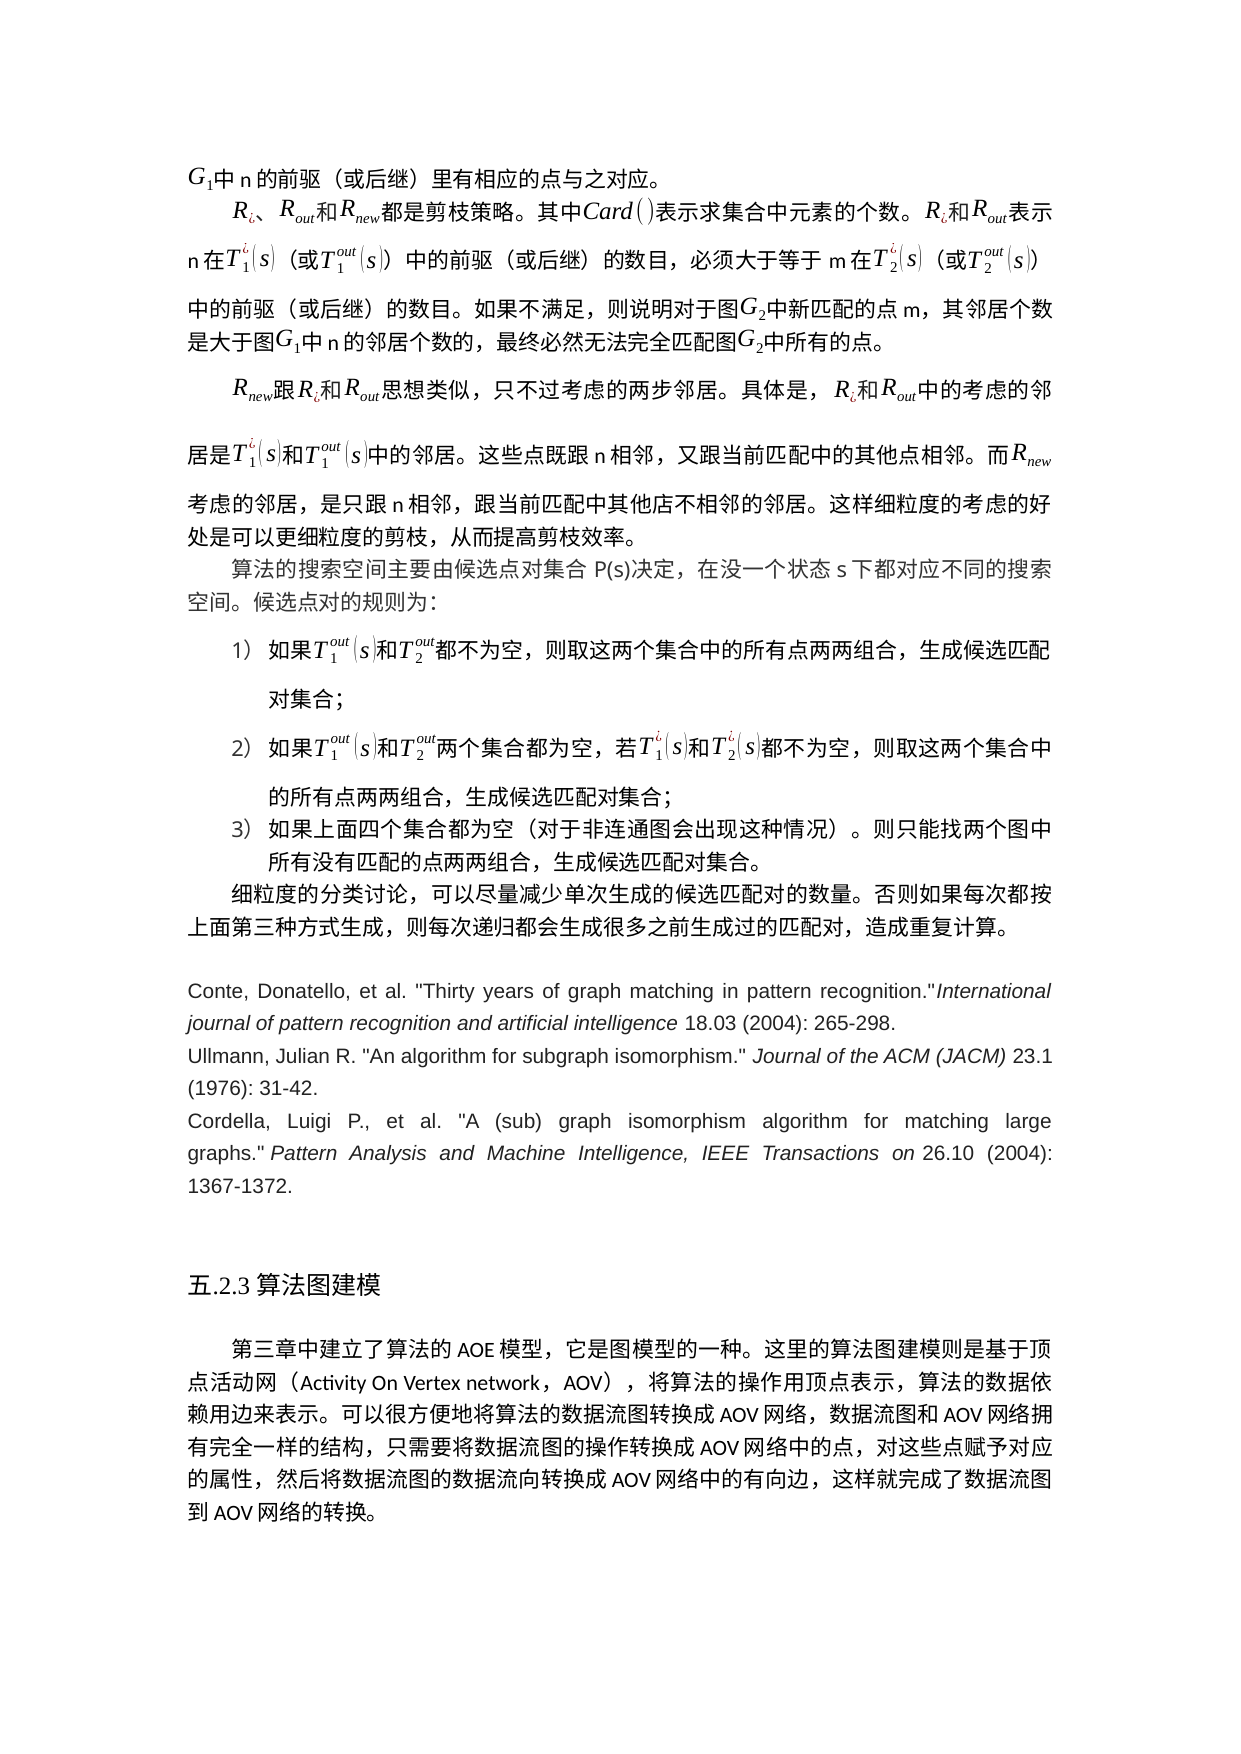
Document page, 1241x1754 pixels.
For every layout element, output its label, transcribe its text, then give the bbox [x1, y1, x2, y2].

text 算法的搜索空间主要由候选点对集合P(s)决定，在没一个状态s下都对应不同的搜索空间。候选点对的规则为： [187, 552, 1053, 617]
text 、和都是剪枝策略。其中表示求集合中元素的个数。和表示n在（或）中的前驱（或后继）的数目，必须大于等于m在（或）中的前驱（或后继）的数目。如果不满足，则说明对于图中新匹配的点m，其邻居个数是大于图中n的邻居个数的，最终必然无法完全匹配图中所有的点。 [187, 194, 1053, 357]
text Cordella, Luigi P., et al. "A (sub) graph isomorphism algorithm for matching large graphs." Pattern Analysis and Machine Intelligence, IEEE Transactions on 26.10 (2004): 1367-1372. [187, 1104, 1053, 1202]
text 跟和思想类似，只不过考虑的两步邻居。具体是，和中的考虑的邻居是和中的邻居。这些点既跟n相邻，又跟当前匹配中的其他点相邻。而考虑的邻居，是只跟n相邻，跟当前匹配中其他店不相邻的邻居。这样细粒度的考虑的好处是可以更细粒度的剪枝，从而提高剪枝效率。 [187, 357, 1053, 552]
list 算法图建模 [187, 1251, 1053, 1316]
text Conte, Donatello, et al. "Thirty years of graph matching in pattern recognition."International journal of pattern recognition and artificial intelligence 18.03 (2004): 265-298. [187, 974, 1053, 1039]
list 如果上面四个集合都为空（对于非连通图会出现这种情况）。则只能找两个图中所有没有匹配的点两两组合，生成候选匹配对集合。 [231, 812, 1053, 877]
list 如果和两个集合都为空，若和都不为空，则取这两个集合中的所有点两两组合，生成候选匹配对集合； [231, 714, 1053, 812]
list 如果和都不为空，则取这两个集合中的所有点两两组合，生成候选匹配对集合； [231, 617, 1053, 714]
text 细粒度的分类讨论，可以尽量减少单次生成的候选匹配对的数量。否则如果每次都按上面第三种方式生成，则每次递归都会生成很多之前生成过的匹配对，造成重复计算。 [187, 877, 1053, 942]
text Ullmann, Julian R. "An algorithm for subgraph isomorphism." Journal of the ACM (JACM) 23.1 (1976): 31-42. [187, 1039, 1053, 1104]
text 和保证加入新的匹配对p后，两个子图仍然是同构的。设新加入的匹配对是(n,m)，则对于n在图中的所有前驱（或后继），必须能在图中m的前驱（或后继）里有相应的点与之对应。同样，对于m在图中的所有前驱（或后继），也必须能在图中n的前驱（或后继）里有相应的点与之对应。 [187, 162, 1053, 194]
